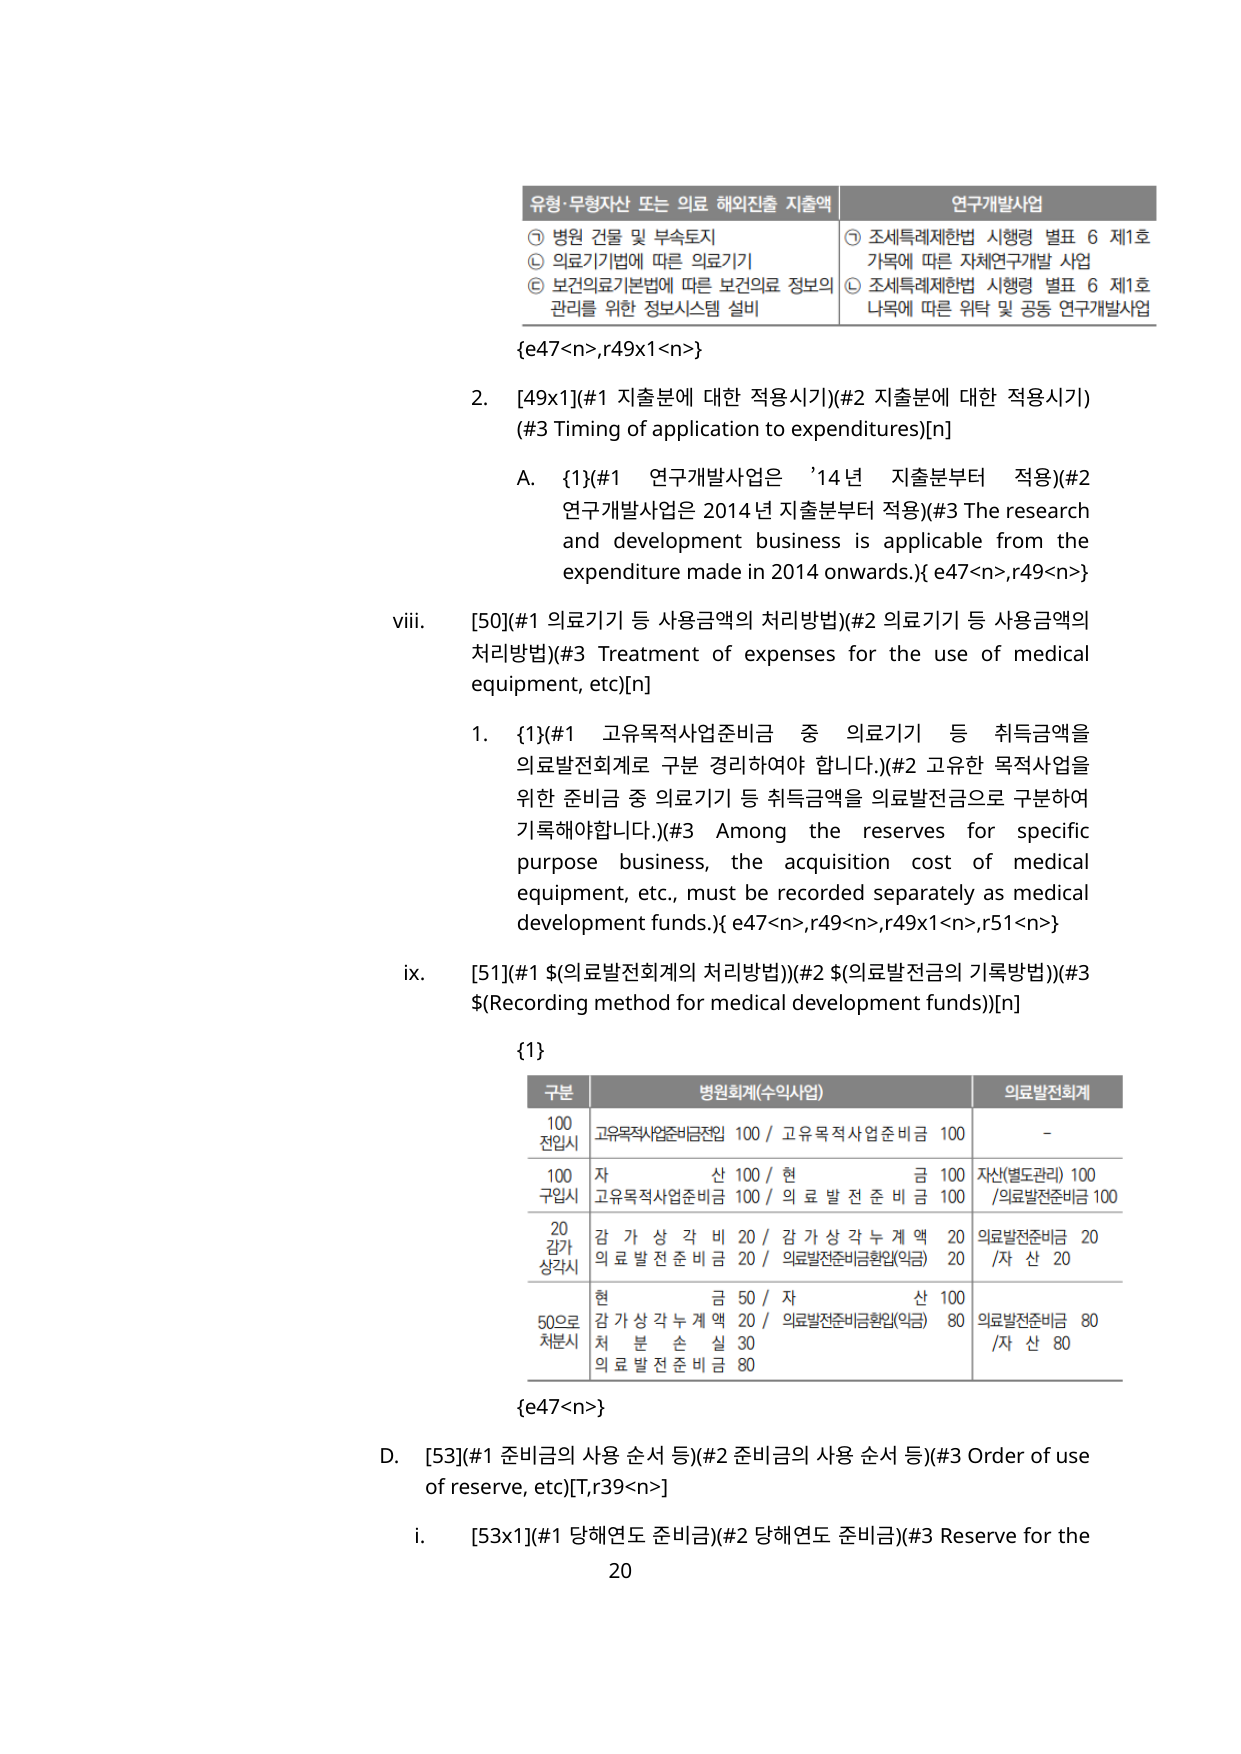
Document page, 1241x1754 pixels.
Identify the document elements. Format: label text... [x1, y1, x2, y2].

list [50](#1 의료기기 등 사용금액의 처리방법)(#2 의료기기 등 사용금액의 처리방법)(#3 Treatment of expenses for the use of medical equipment, etc)[n] [425, 604, 1090, 698]
list [53](#1 준비금의 사용 순서 등)(#2 준비금의 사용 순서 등)(#3 Order of use of reserve, etc)[T,r39<n>] [379, 1439, 1090, 1501]
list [425, 1519, 1090, 1550]
picture [516, 177, 1162, 332]
list {1}(#1 연구개발사업은 ’14년 지출분부터 적용)(#2 연구개발사업은 2014년 지출분부터 적용)(#3 The research and development business is applicable from the expenditure made in 2014 onwards.){ e47<n>,r49<n>} [517, 461, 1090, 585]
list {1}{e47<n>} [517, 1391, 1090, 1421]
list {1}{e47<n>,r49x1<n>} [517, 332, 1090, 362]
list [49x1](#1 지출분에 대한 적용시기)(#2 지출분에 대한 적용시기)(#3 Timing of application to expenditures)[n] [471, 381, 1090, 442]
picture [516, 1066, 1131, 1391]
list [51](#1 $(의료발전회계의 처리방법))(#2 $(의료발전금의 기록방법))(#3 $(Recording method for medical development funds))[n] [425, 956, 1090, 1017]
list {1}{e47<n>} [517, 1036, 1090, 1066]
list {1}(#1 고유목적사업준비금 중 의료기기 등 취득금액을 의료발전회계로 구분 경리하여야 합니다.)(#2 고유한 목적사업을 위한 준비금 중 의료기기 등 취득금액을 의료발전금으로 구분하여 기록해야합니다.)(#3 Among the reserves for specific purpose business, the acquisition cost of medical equipment, etc., must be recorded separately as medical development funds.){ e47<n>,r49<n>,r49x1<n>,r51<n>} [471, 717, 1090, 937]
